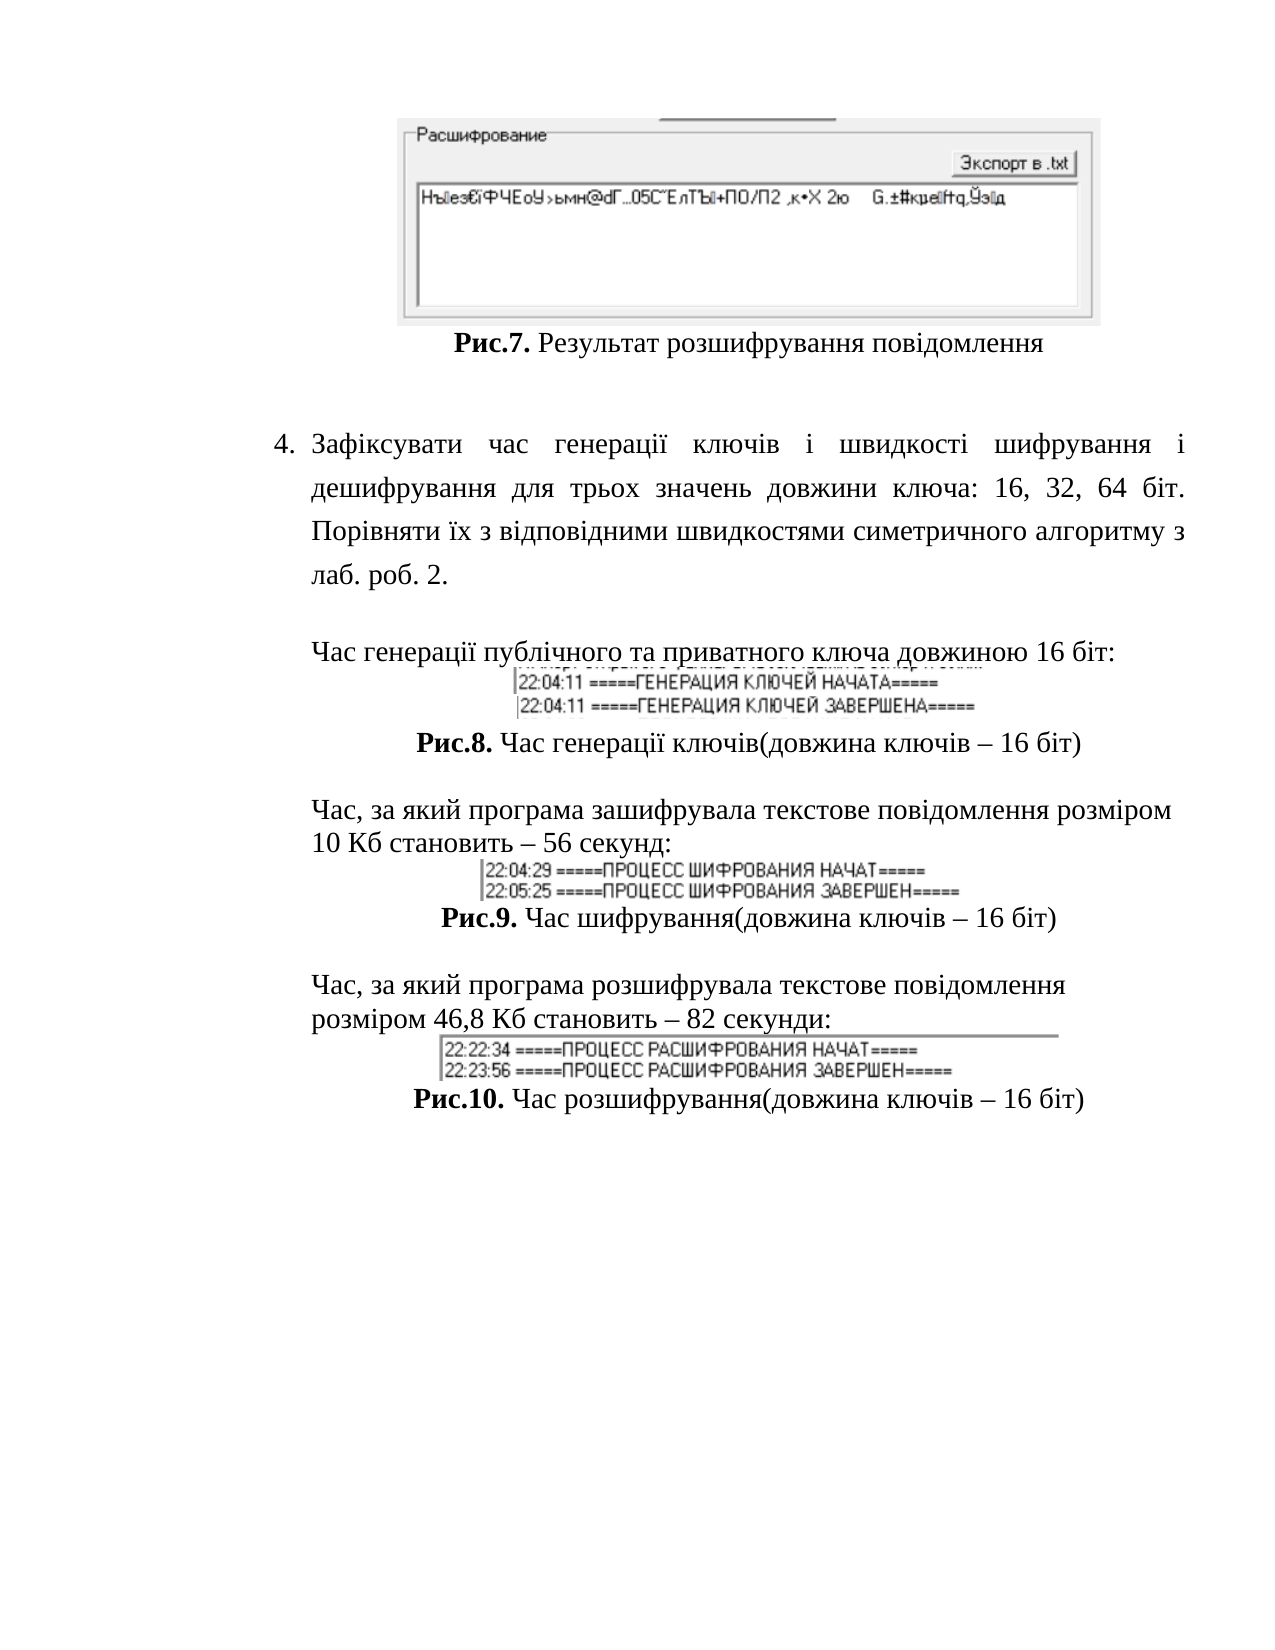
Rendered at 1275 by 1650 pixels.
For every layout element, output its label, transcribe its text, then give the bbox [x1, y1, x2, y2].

list Час, за який програма зашифрувала текстове повідомлення розміром 10 Кб становить – 56 секунд: [311, 792, 1186, 859]
picture [438, 1034, 1059, 1081]
list Час, за який програма розшифрувала текстове повідомлення розміром 46,8 Кб становить – 82 секунди: [311, 967, 1186, 1034]
picture [480, 859, 1018, 901]
picture [513, 667, 985, 694]
list Рис.10. Час розшифрування(довжина ключів – 16 біт) [311, 1081, 1186, 1114]
list Рис.7. Результат розшифрування повідомлення [311, 326, 1186, 359]
list Час генерації публічного та приватного ключа довжиною 16 біт: [311, 634, 1186, 667]
picture [397, 118, 1101, 326]
list Зафіксувати час генерації ключів і швидкості шифрування і дешифрування для трьох значень довжини ключа: 16, 32, 64 біт. Порівняти їх з відповідними швидкостями симетричного алгоритму з лаб. роб. 2. [274, 426, 1186, 590]
list Рис.9. Час шифрування(довжина ключів – 16 біт) [311, 900, 1186, 934]
list Рис.8. Час генерації ключів(довжина ключів – 16 біт) [311, 725, 1186, 758]
picture [517, 696, 981, 719]
